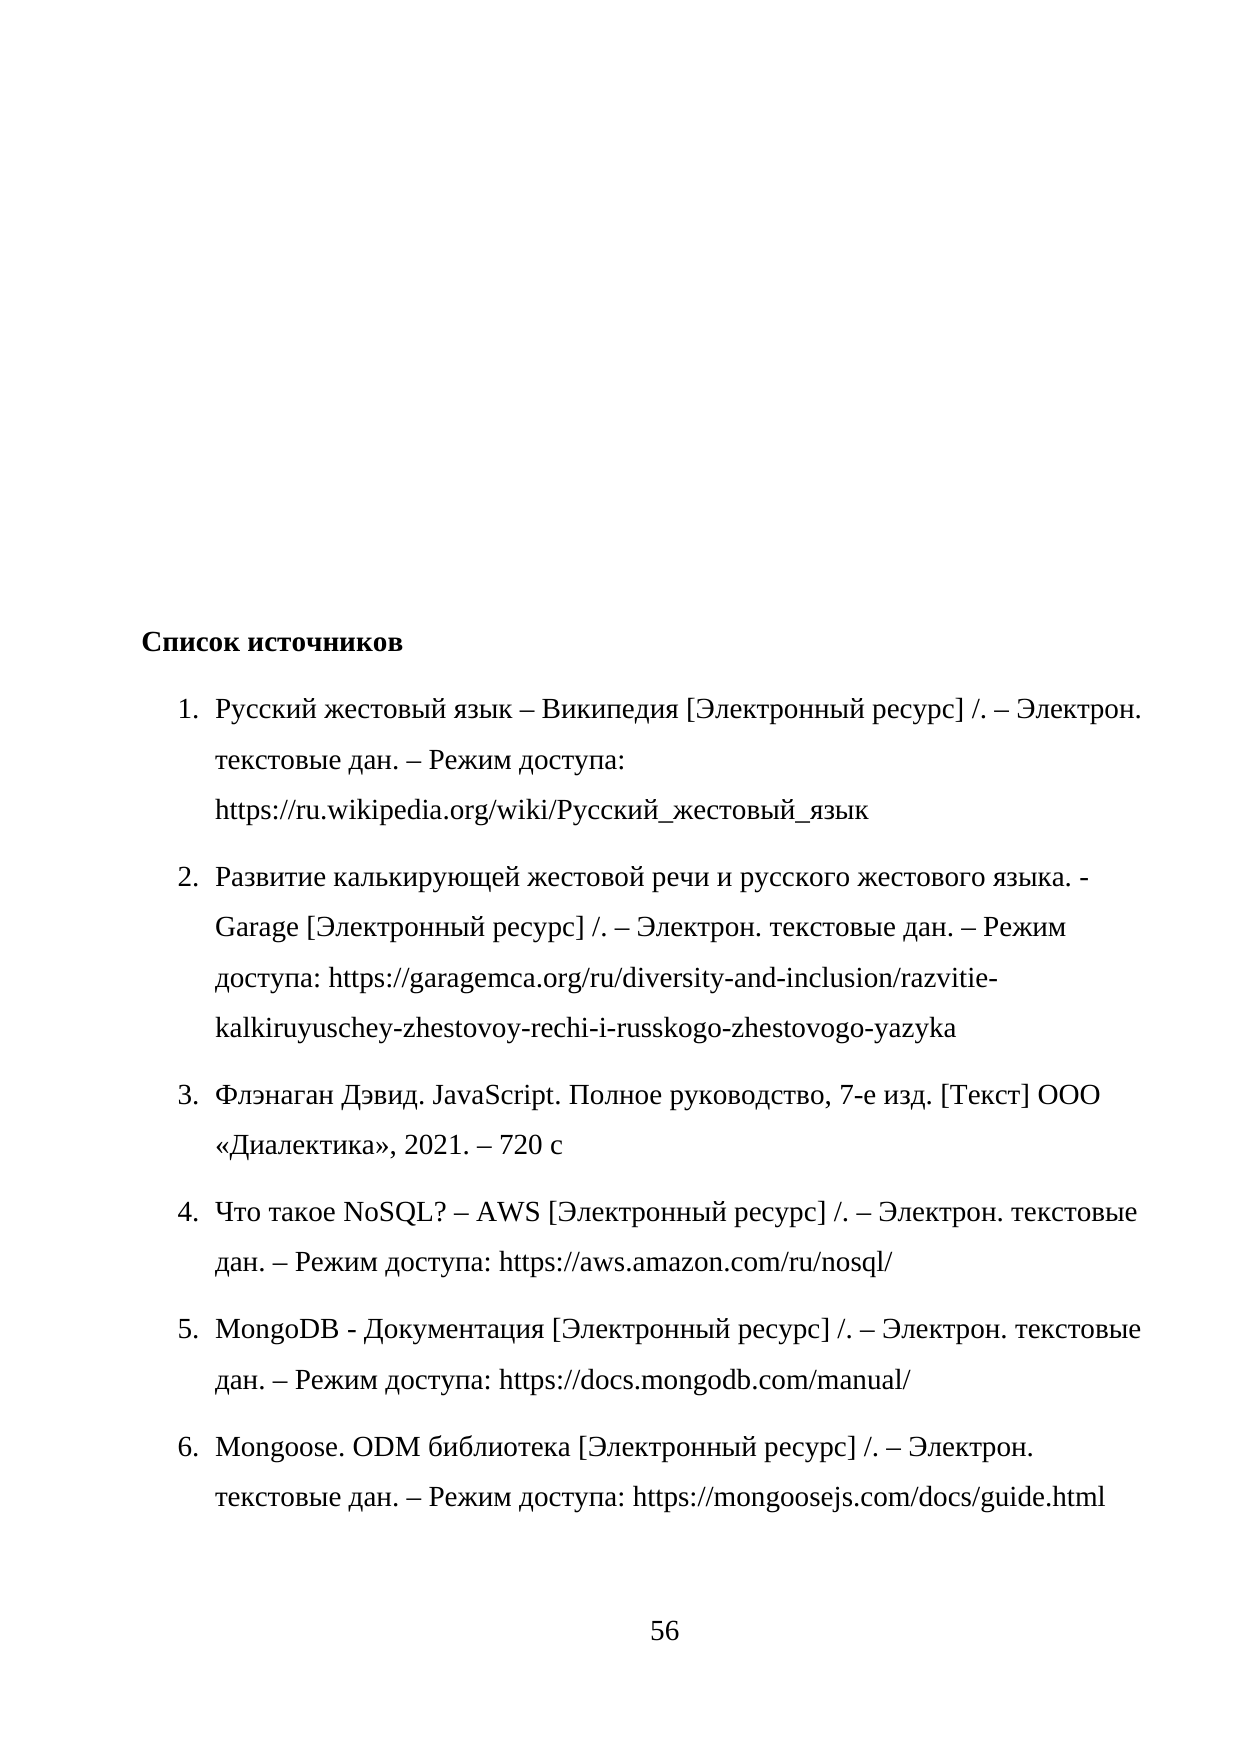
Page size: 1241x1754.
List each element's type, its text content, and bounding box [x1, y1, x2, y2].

list Mongoose. ODM библиотека [Электронный ресурс] /. – Электрон. текстовые дан. – Режим доступа: https://mongoosejs.com/docs/guide.html [177, 1429, 1152, 1513]
list Флэнаган Дэвид. JavaScript. Полное руководство, 7-е изд. [Текст] ООО «Диалектика», 2021. – 720 с [177, 1077, 1152, 1161]
list Что такое NoSQL? – AWS [Электронный ресурс] /. – Электрон. текстовые дан. – Режим доступа: https://aws.amazon.com/ru/nosql/ [177, 1194, 1152, 1278]
list MongoDB - Документация [Электронный ресурс] /. – Электрон. текстовые дан. – Режим доступа: https://docs.mongodb.com/manual/ [177, 1312, 1152, 1395]
subtitle Список источников [141, 624, 1152, 658]
list Развитие калькирующей жестовой речи и русского жестового языка. - Garage [Электронный ресурс] /. – Электрон. текстовые дан. – Режим доступа: https://garagemca.org/ru/diversity-and-inclusion/razvitie-kalkiruyuschey-zhestovoy-rechi-i-russkogo-zhestovogo-yazyka [177, 859, 1152, 1043]
list Русский жестовый язык – Википедия [Электронный ресурс] /. – Электрон. текстовые дан. – Режим доступа: https://ru.wikipedia.org/wiki/Русский_жестовый_язык [177, 691, 1152, 826]
